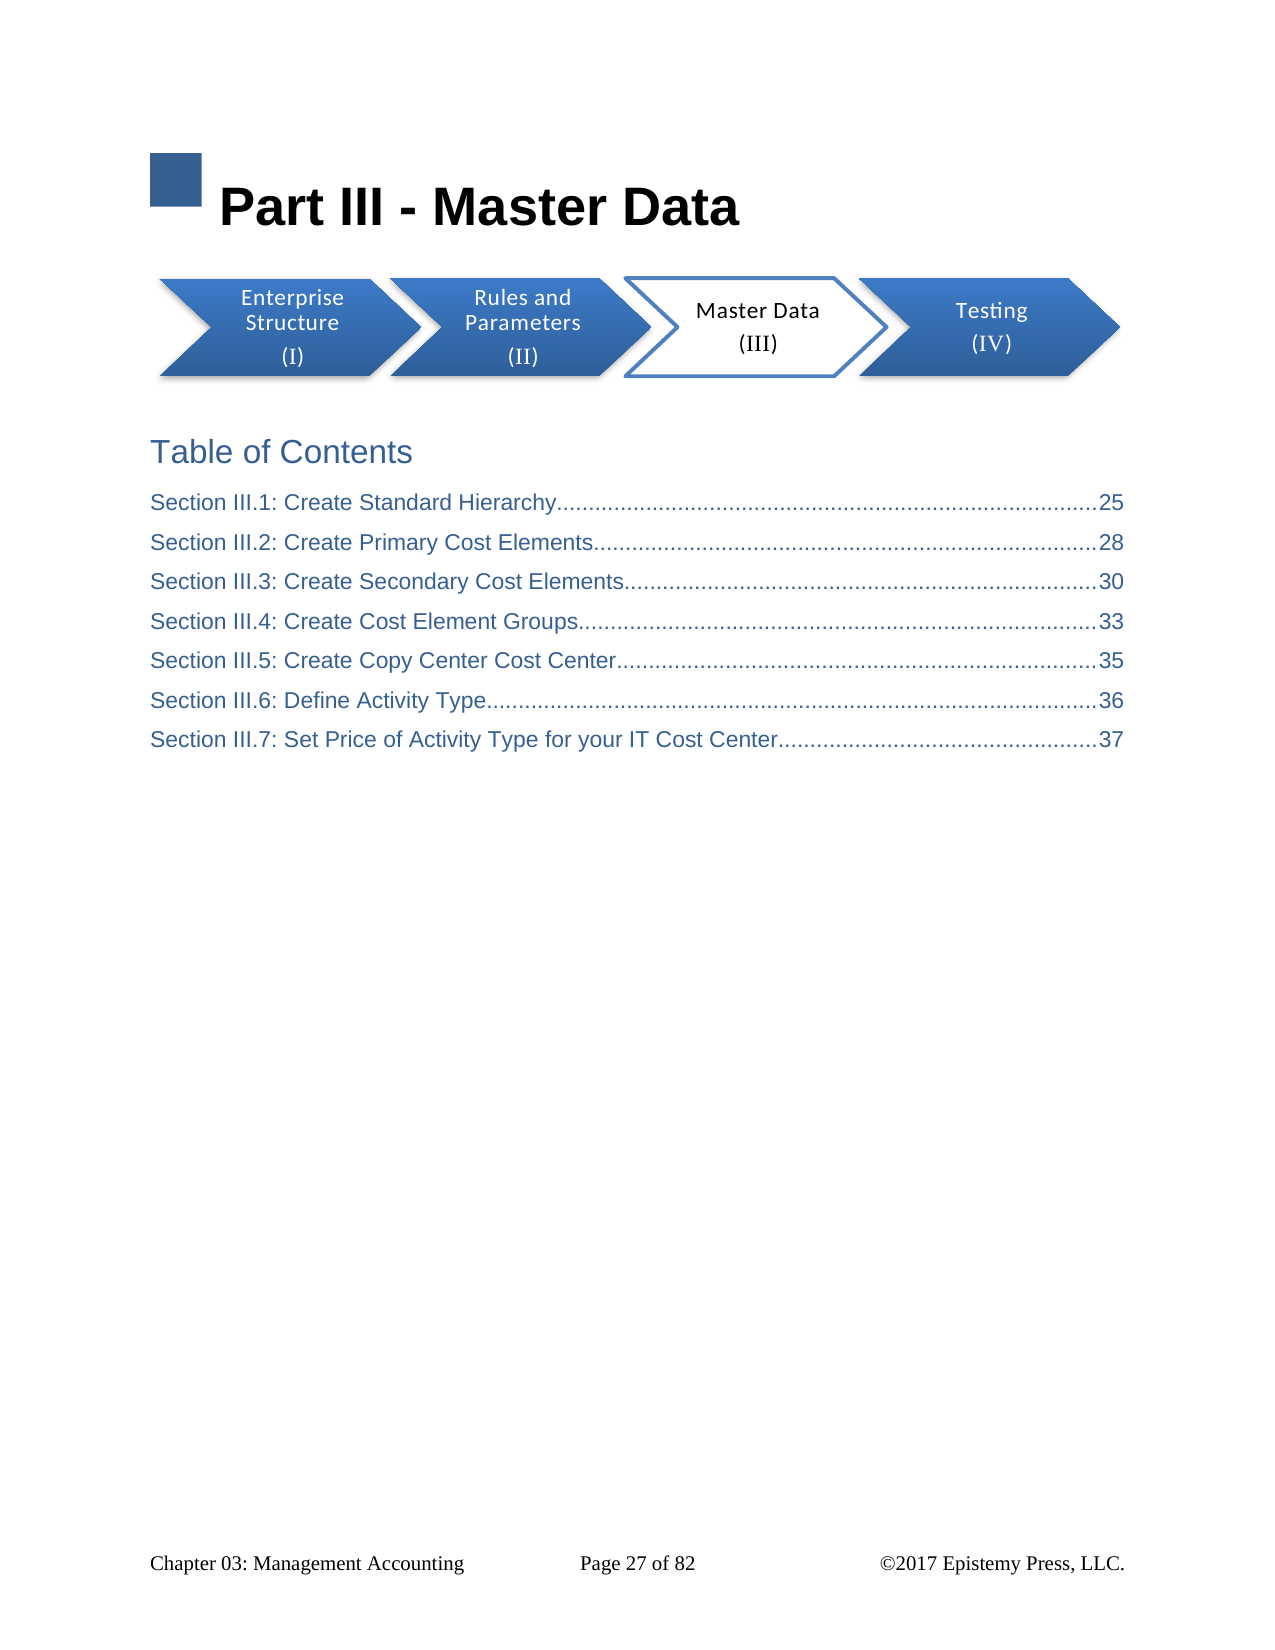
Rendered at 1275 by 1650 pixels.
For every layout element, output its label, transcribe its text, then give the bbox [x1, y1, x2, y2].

text Section III.2: Create Primary Cost Elements 28 [150, 529, 1125, 555]
text Master Data [150, 175, 1125, 237]
text Section III.7: Set Price of Activity Type for your IT Cost Center 37 [150, 726, 1125, 753]
text Section III.5: Create Copy Center Cost Center 35 [150, 647, 1125, 674]
text Section III.4: Create Cost Element Groups 33 [150, 608, 1125, 634]
text Table of Contents [150, 432, 1125, 470]
text Section III.6: Define Activity Type 36 [150, 687, 1125, 713]
text Section III.1: Create Standard Hierarchy 25 [150, 489, 1125, 516]
text Section III.3: Create Secondary Cost Elements 30 [150, 568, 1125, 595]
